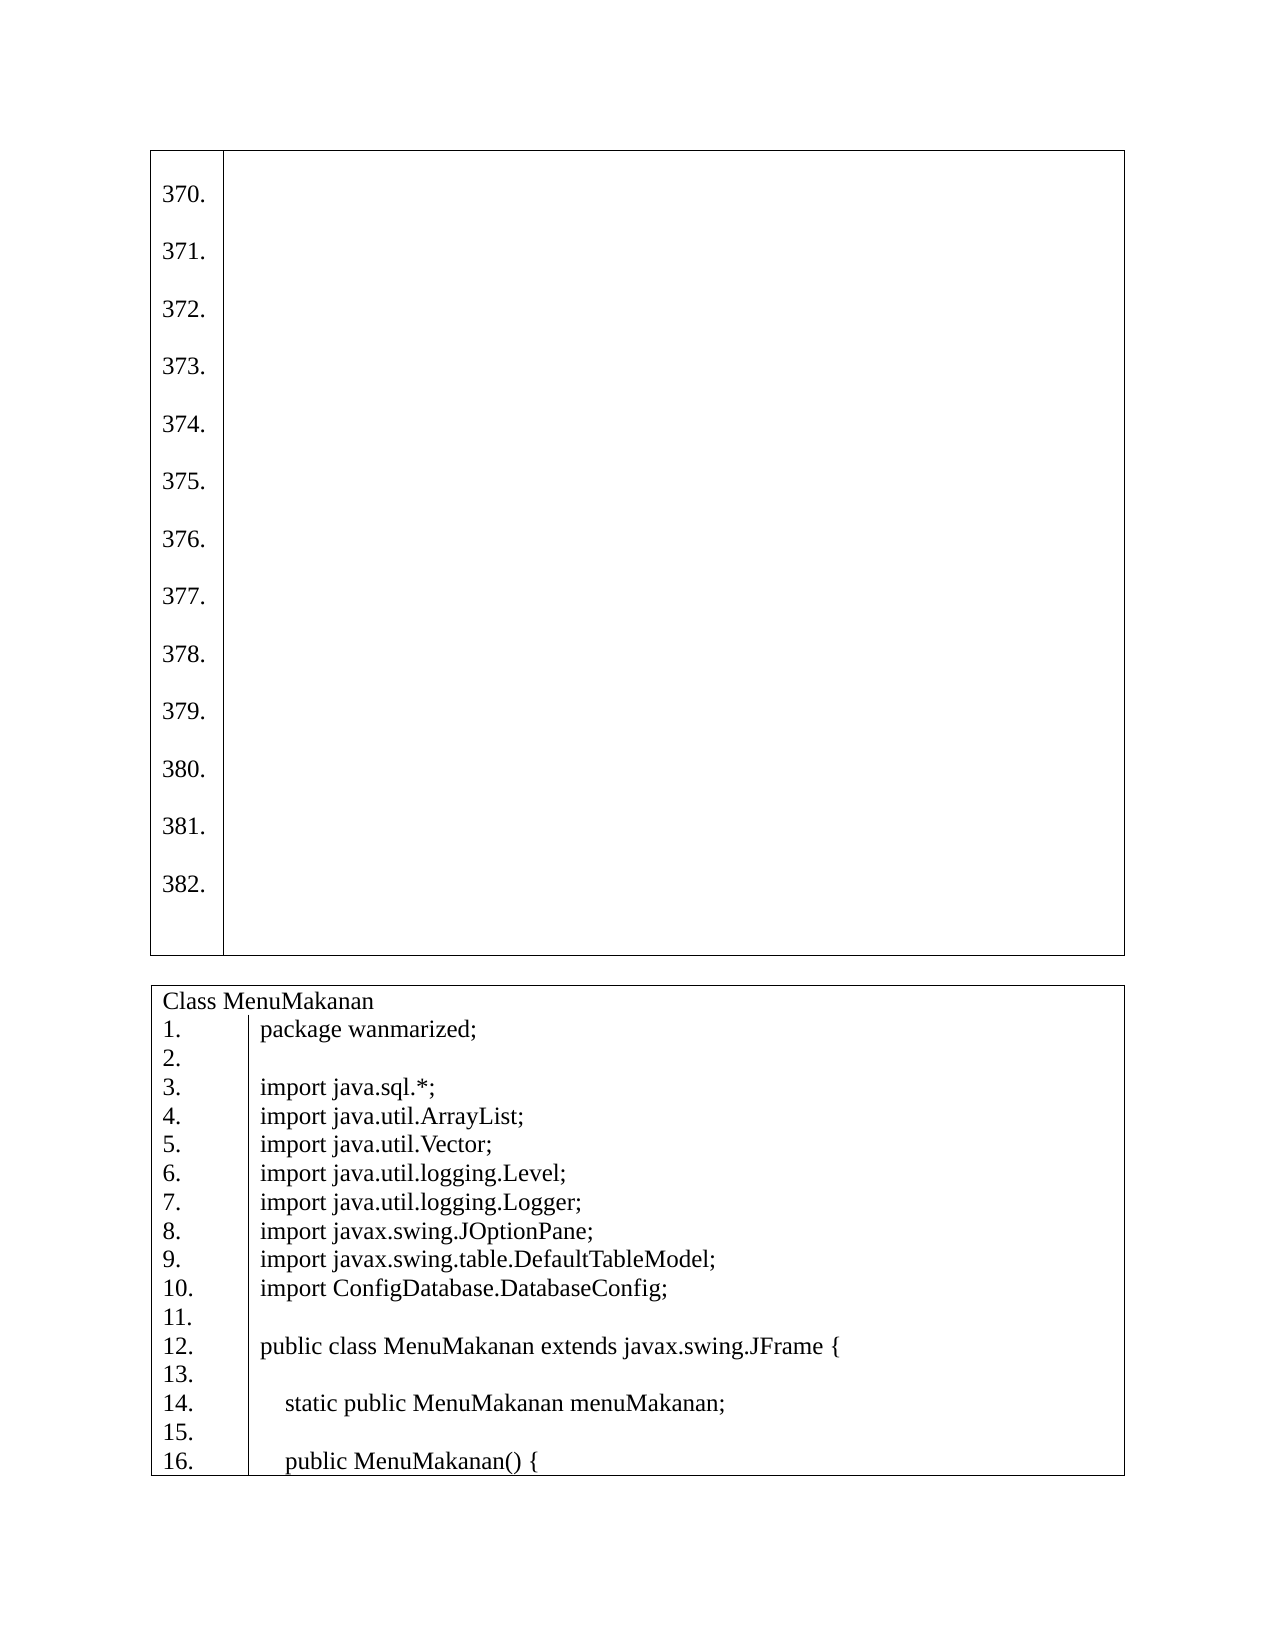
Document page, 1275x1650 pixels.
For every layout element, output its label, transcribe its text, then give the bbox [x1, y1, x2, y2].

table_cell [224, 151, 1124, 955]
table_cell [249, 1015, 1124, 1474]
table_cell [152, 1015, 248, 1474]
table_cell [151, 151, 223, 955]
table_header Class MenuMakanan [152, 986, 1124, 1014]
